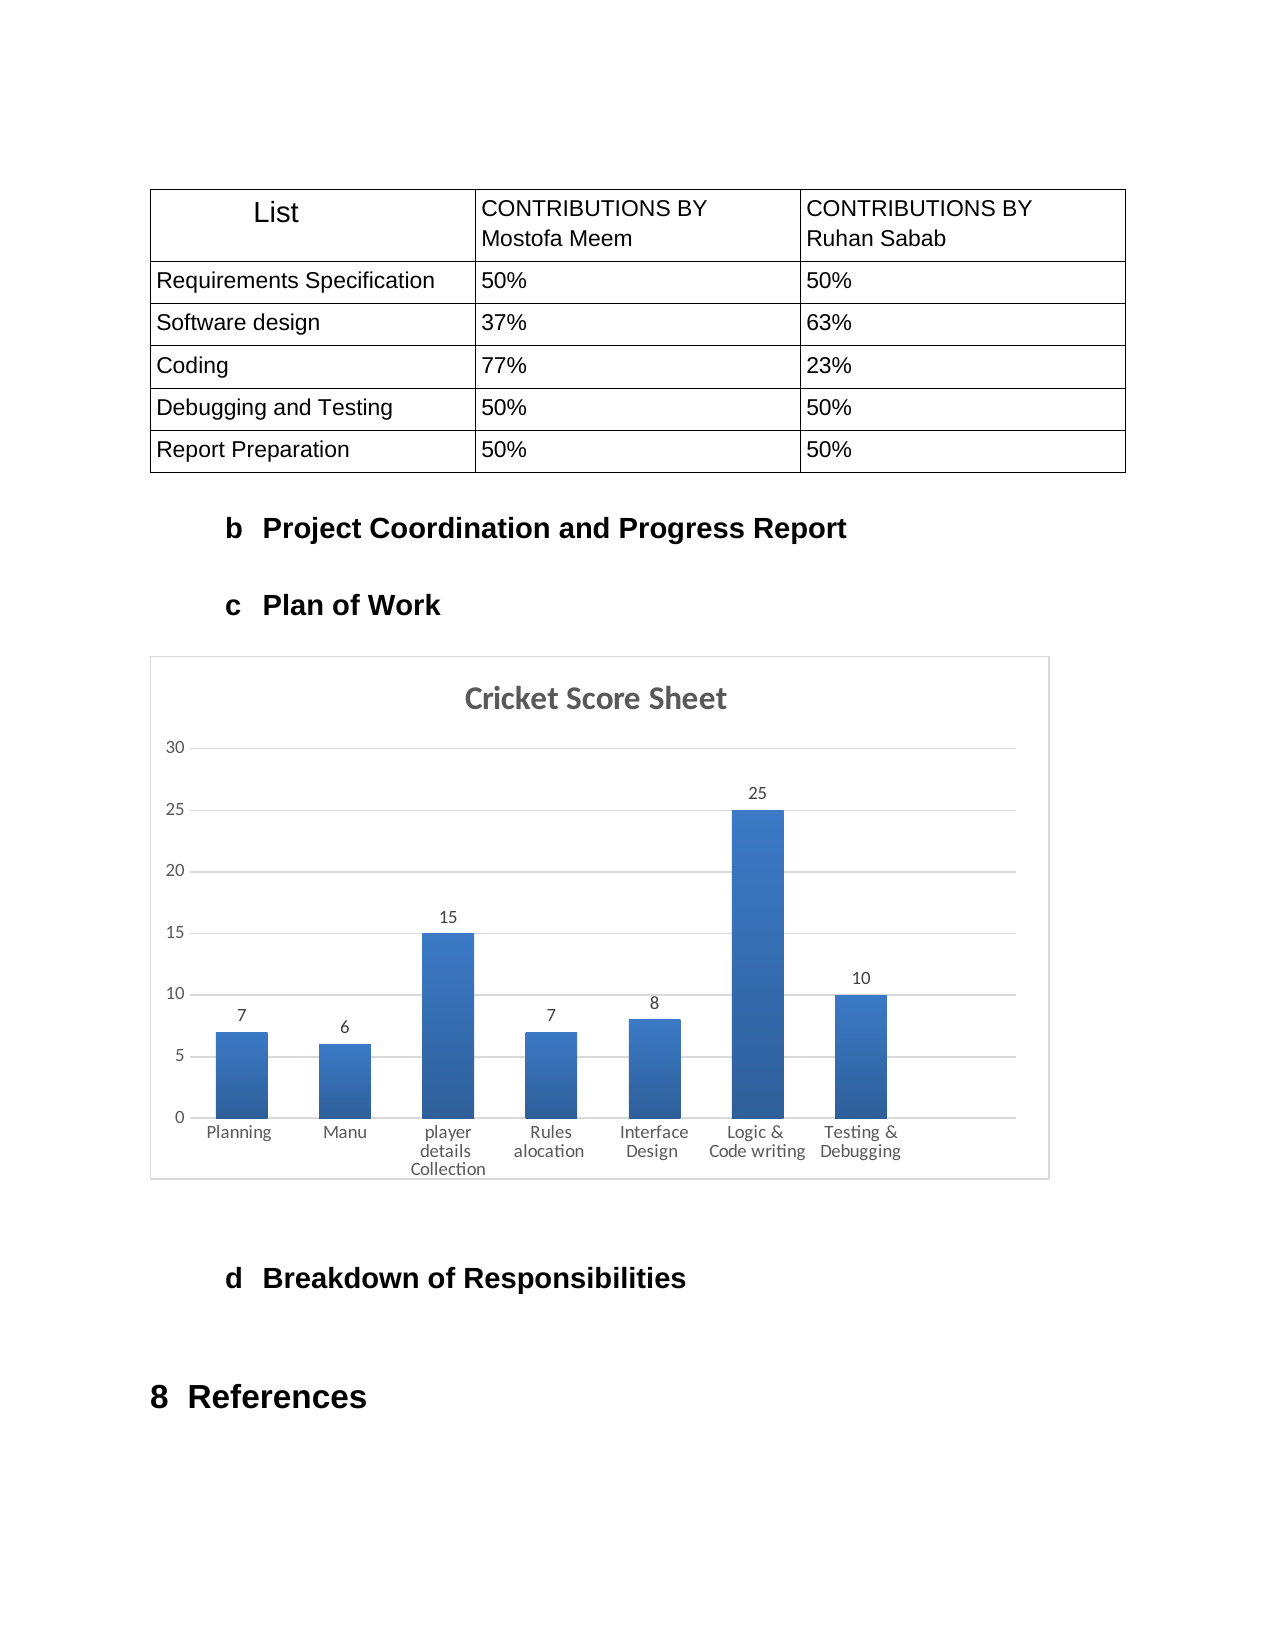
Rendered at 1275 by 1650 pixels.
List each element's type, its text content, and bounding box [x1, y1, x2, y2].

table_header CONTRIBUTIONS BY Ruhan Sabab [801, 190, 1125, 261]
table_cell 50% [476, 431, 800, 472]
table_cell 50% [476, 389, 800, 430]
list Plan of Work [225, 588, 1125, 652]
table_cell 50% [801, 431, 1125, 472]
list Breakdown of Responsibilities [225, 1262, 1125, 1295]
table_cell 50% [801, 389, 1125, 430]
table_cell Software design [151, 304, 475, 345]
table_header List [151, 190, 475, 261]
list Project Coordination and Progress Report [225, 511, 1125, 544]
table_cell 77% [476, 346, 800, 387]
table_cell 50% [476, 262, 800, 303]
table_cell 50% [801, 262, 1125, 303]
table_cell 37% [476, 304, 800, 345]
table_cell Debugging and Testing [151, 389, 475, 430]
table_cell 23% [801, 346, 1125, 387]
list References [150, 1377, 1125, 1416]
table_cell Coding [151, 346, 475, 387]
table_header CONTRIBUTIONS BY Mostofa Meem [476, 190, 800, 261]
table_cell Requirements Specification [151, 262, 475, 303]
table_cell 63% [801, 304, 1125, 345]
table_cell Report Preparation [151, 431, 475, 472]
